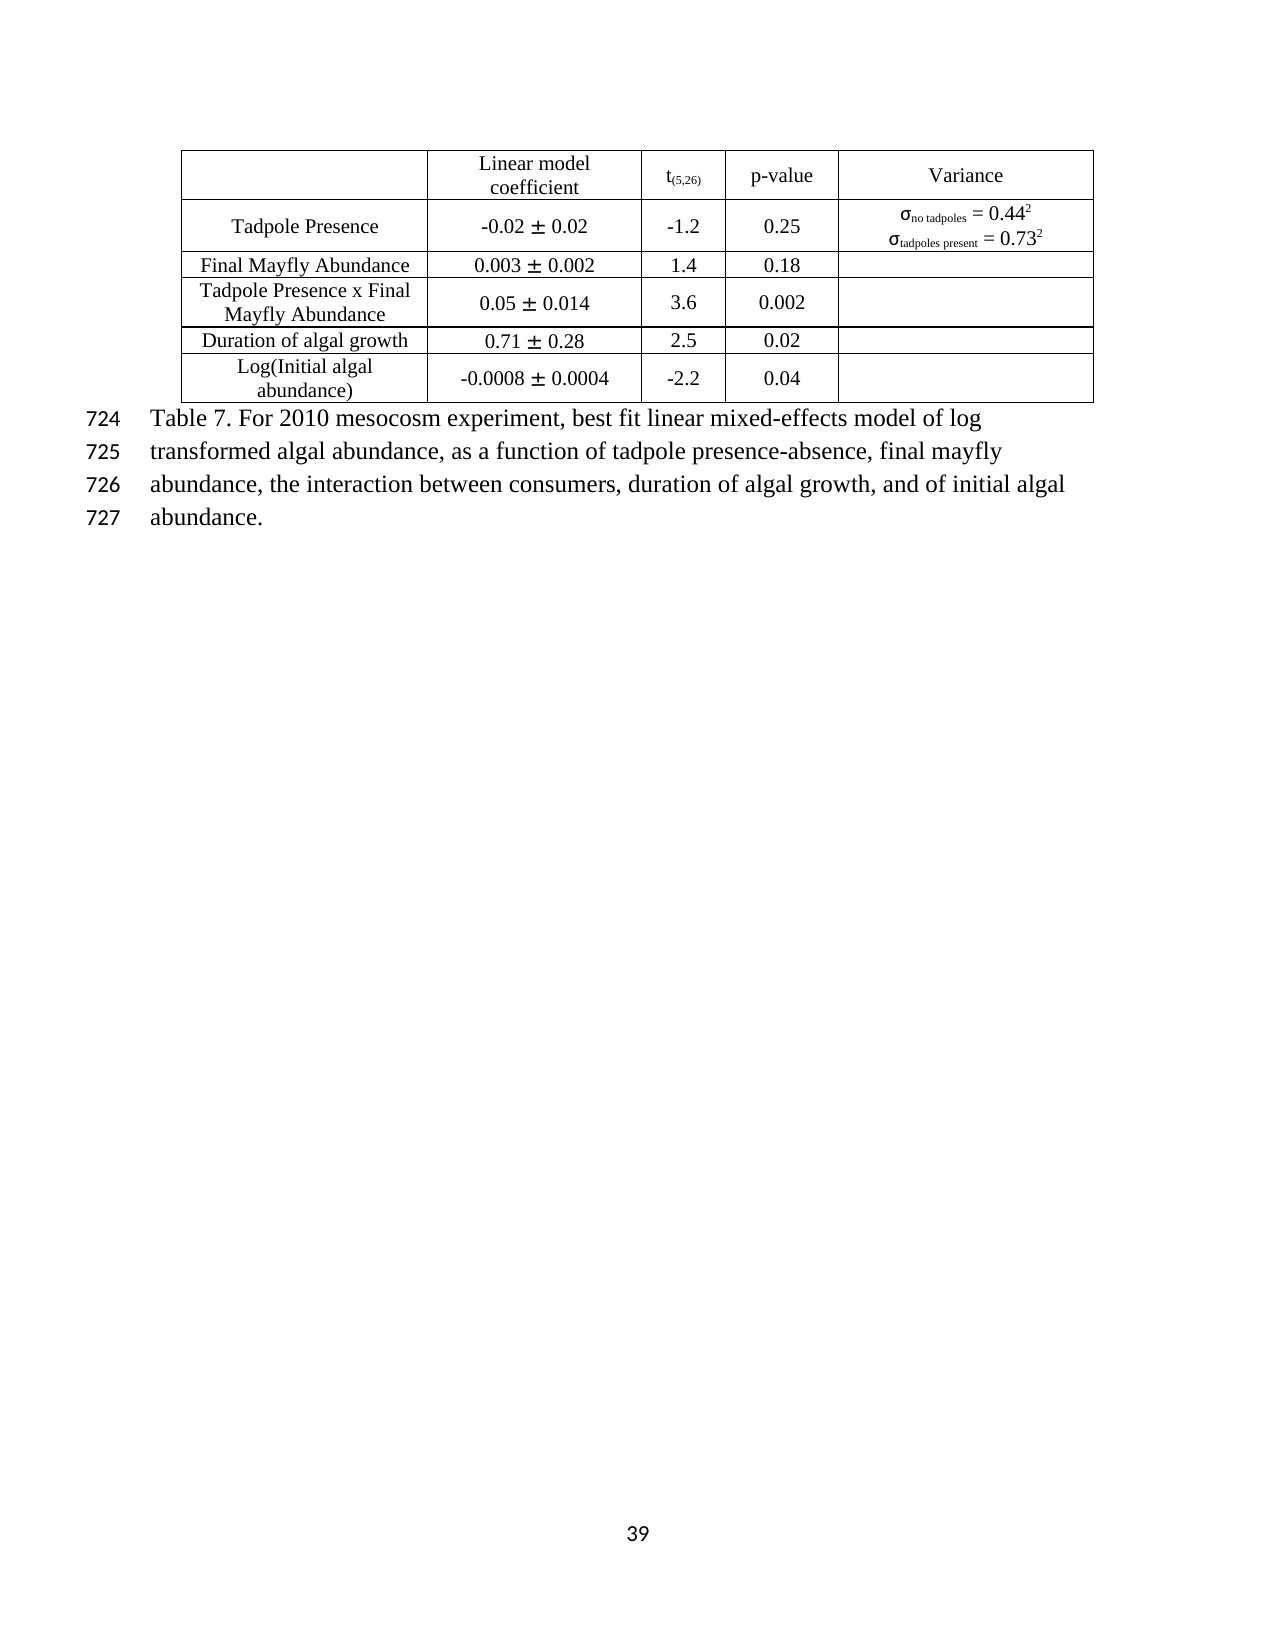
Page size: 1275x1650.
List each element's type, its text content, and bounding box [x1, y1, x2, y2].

table_cell σno tadpoles = 0.442 σtadpoles present = 0.732 [839, 200, 1093, 251]
table_header Variance [839, 151, 1093, 199]
table_header [182, 151, 427, 199]
table_cell 0.71 ± 0.28 [428, 328, 641, 353]
table_cell 0.02 [726, 328, 838, 353]
table_cell -0.0008 ± 0.0004 [428, 354, 641, 402]
table_cell Tadpole Presence [182, 200, 427, 251]
table_cell Tadpole Presence x Final Mayfly Abundance [182, 278, 427, 326]
table_cell [839, 328, 1093, 353]
table_header t(5,26) [642, 151, 725, 199]
table_cell [839, 252, 1093, 277]
table_cell [839, 278, 1093, 326]
table_cell 1.4 [642, 252, 725, 277]
table_cell -1.2 [642, 200, 725, 251]
table_cell 3.6 [642, 278, 725, 326]
table_cell 2.5 [642, 328, 725, 353]
table_cell -0.02 ± 0.02 [428, 200, 641, 251]
table_cell 0.25 [726, 200, 838, 251]
text Table 7. For 2010 mesocosm experiment, best fit linear mixed-effects model of log transformed algal abundance, as a function of tadpole presence-absence, final mayfly abundance, the interaction between consumers, duration of algal growth, and of initial algal abundance. [150, 403, 1087, 531]
table_cell 0.003 ± 0.002 [428, 252, 641, 277]
table_cell 0.04 [726, 354, 838, 402]
table_cell 0.05 ± 0.014 [428, 278, 641, 326]
table_cell [839, 354, 1093, 402]
table_cell 0.002 [726, 278, 838, 326]
table_cell 0.18 [726, 252, 838, 277]
table_cell Duration of algal growth [182, 328, 427, 353]
table_cell Final Mayfly Abundance [182, 252, 427, 277]
table_header Linear model coefficient [428, 151, 641, 199]
table_cell -2.2 [642, 354, 725, 402]
table_cell Log(Initial algal abundance) [182, 354, 427, 402]
table_header p-value [726, 151, 838, 199]
